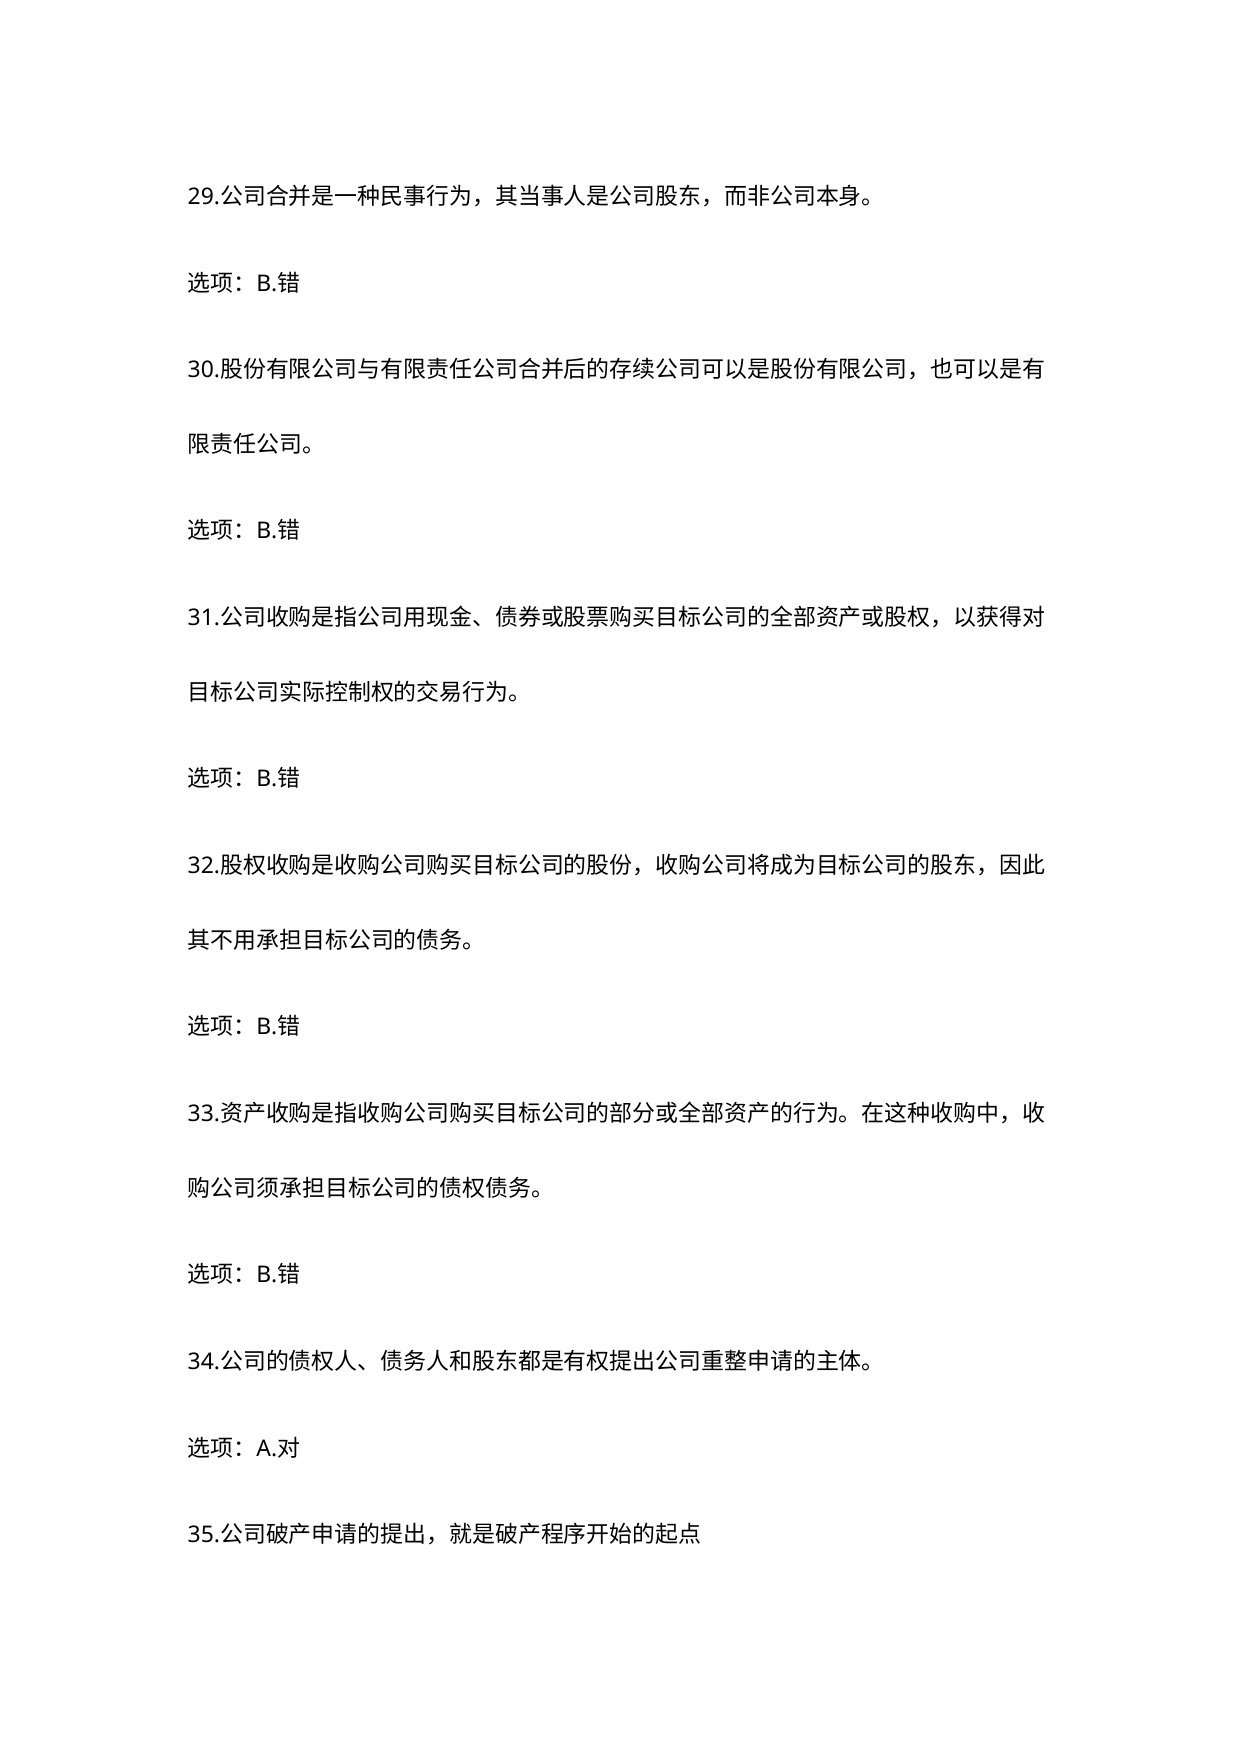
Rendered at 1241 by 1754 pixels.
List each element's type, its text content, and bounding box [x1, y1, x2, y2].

text 31.公司收购是指公司用现金、债券或股票购买目标公司的全部资产或股权，以获得对目标公司实际控制权的交易行为。 [187, 583, 1053, 723]
text 34.公司的债权人、债务人和股东都是有权提出公司重整申请的主体。 [187, 1327, 1053, 1392]
text 35.公司破产申请的提出，就是破产程序开始的起点 [187, 1500, 1053, 1565]
text 29.公司合并是一种民事行为，其当事人是公司股东，而非公司本身。 [187, 162, 1053, 227]
text 30.股份有限公司与有限责任公司合并后的存续公司可以是股份有限公司，也可以是有限责任公司。 [187, 335, 1053, 475]
text 选项：B.错 [187, 249, 1053, 314]
text 选项：B.错 [187, 497, 1053, 562]
text 33.资产收购是指收购公司购买目标公司的部分或全部资产的行为。在这种收购中，收购公司须承担目标公司的债权债务。 [187, 1079, 1053, 1219]
text 选项：B.错 [187, 992, 1053, 1057]
text 选项：B.错 [187, 1240, 1053, 1305]
text 选项：A.对 [187, 1414, 1053, 1479]
text 选项：B.错 [187, 744, 1053, 809]
text 32.股权收购是收购公司购买目标公司的股份，收购公司将成为目标公司的股东，因此其不用承担目标公司的债务。 [187, 831, 1053, 971]
